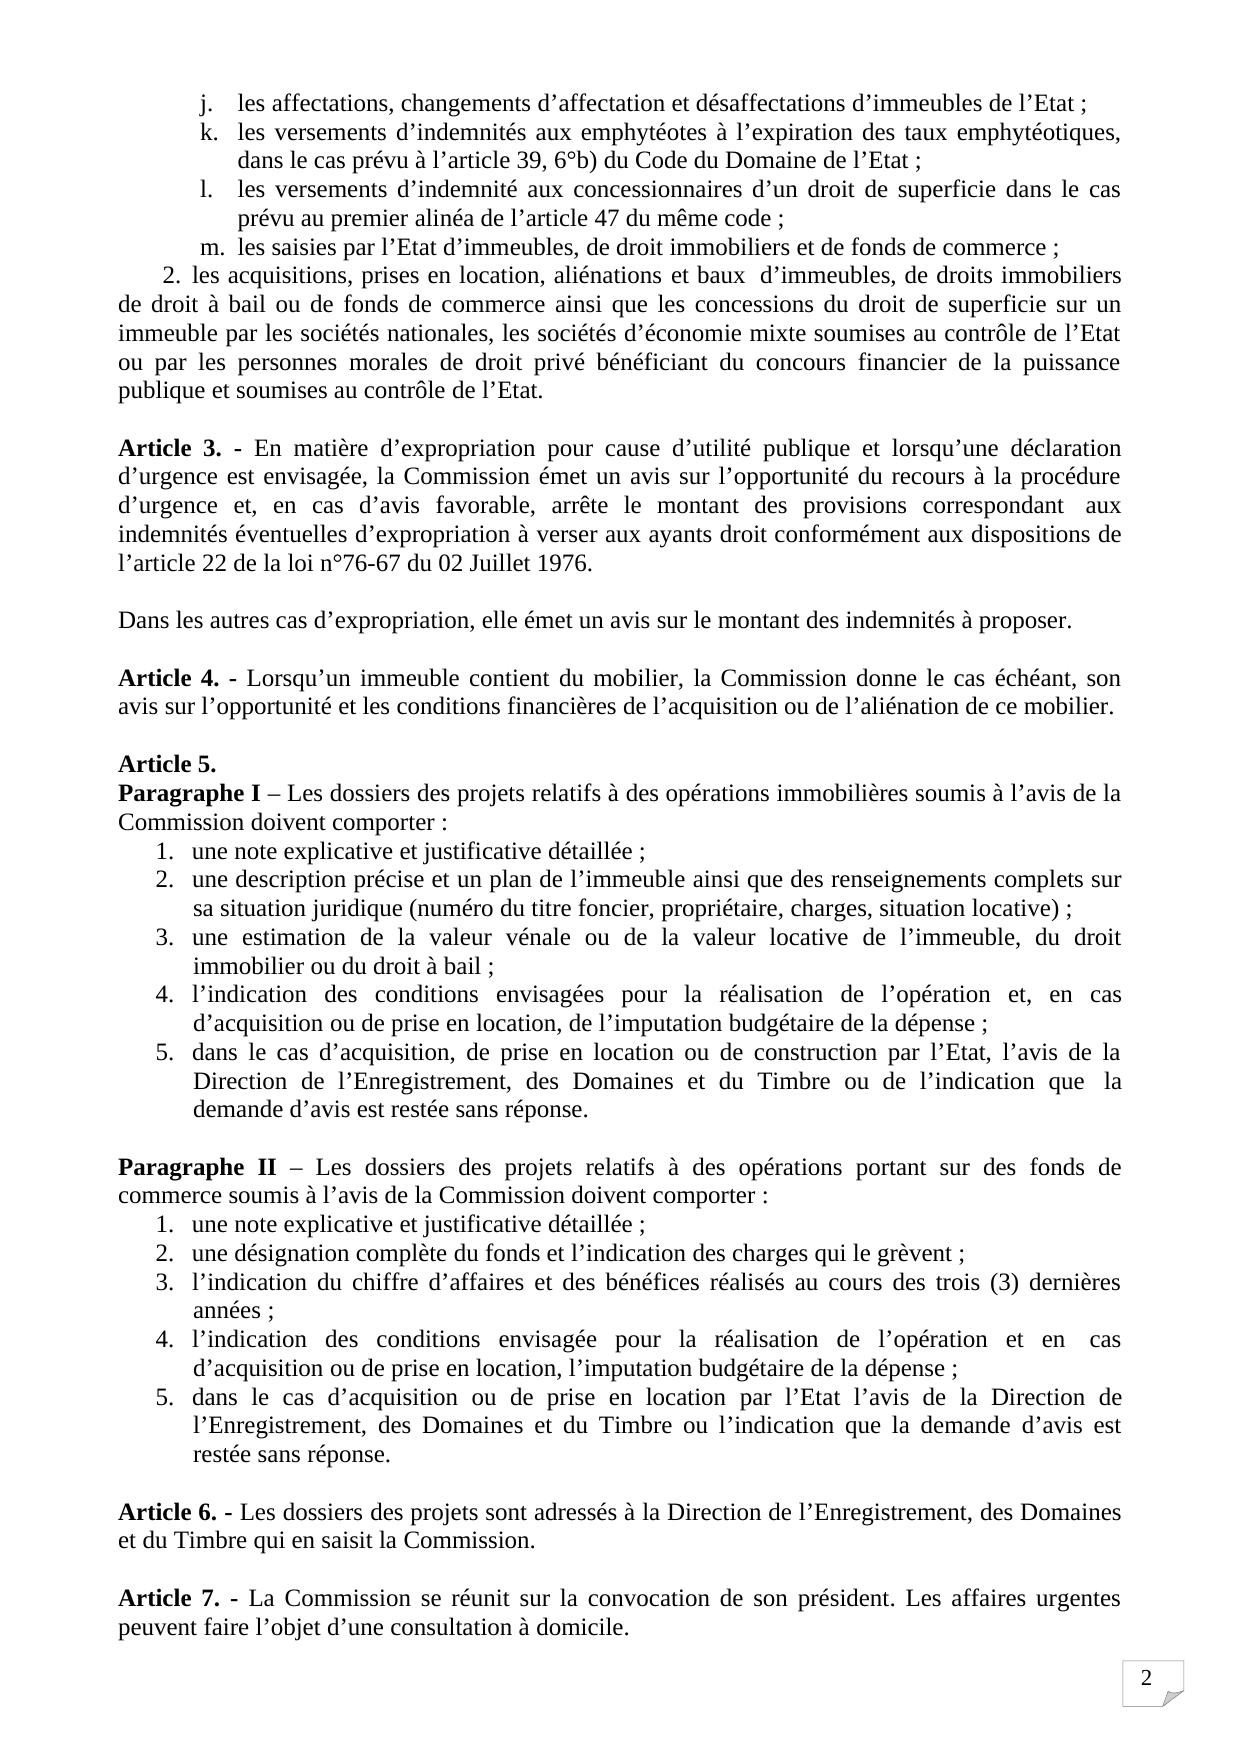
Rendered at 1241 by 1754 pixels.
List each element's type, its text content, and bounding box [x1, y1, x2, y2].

picture [1162, 1690, 1181, 1704]
list les saisies par l’Etat d’immeubles, de droit immobiliers et de fonds de commerce ; [200, 232, 1148, 260]
list les affectations, changements d’affectation et désaffectations d’immeubles de l’Etat ; [200, 88, 1148, 117]
text Paragraphe I – Les dossiers des projets relatifs à des opérations immobilières soumis à l’avis de la Commission doivent comporter : [118, 778, 1122, 836]
list les acquisitions, prises en location, aliénations et baux d’immeubles, de droits immobiliers de droit à bail ou de fonds de commerce ainsi que les concessions du droit de superficie sur un immeuble par les sociétés nationales, les sociétés d’économie mixte soumises au contrôle de l’Etat ou par les personnes morales de droit privé bénéficiant du concours financier de la puissance publique et soumises au contrôle de l’Etat. [118, 260, 1122, 404]
list dans le cas d’acquisition ou de prise en location par l’Etat l’avis de la Direction de l’Enregistrement, des Domaines et du Timbre ou l’indication que la demande d’avis est restée sans réponse. [155, 1382, 1122, 1468]
picture [1165, 1693, 1178, 1703]
text Dans les autres cas d’expropriation, elle émet un avis sur le montant des indemnités à proposer. [118, 605, 1148, 634]
text Article 6. - Les dossiers des projets sont adressés à la Direction de l’Enregistrement, des Domaines et du Timbre qui en saisit la Commission. [118, 1497, 1122, 1554]
list une estimation de la valeur vénale ou de la valeur locative de l’immeuble, du droit immobilier ou du droit à bail ; [155, 922, 1122, 979]
list l’indication des conditions envisagée pour la réalisation de l’opération et en cas d’acquisition ou de prise en location, l’imputation budgétaire de la dépense ; [155, 1324, 1122, 1382]
text Article 5. [87, 749, 1148, 778]
list une note explicative et justificative détaillée ; [155, 836, 1148, 864]
text Article 4. - Lorsqu’un immeuble contient du mobilier, la Commission donne le cas échéant, son avis sur l’opportunité et les conditions financières de l’acquisition ou de l’aliénation de ce mobilier. [118, 663, 1122, 720]
list l’indication des conditions envisagées pour la réalisation de l’opération et, en cas d’acquisition ou de prise en location, de l’imputation budgétaire de la dépense ; [155, 979, 1122, 1037]
list une désignation complète du fonds et l’indication des charges qui le grèvent ; [155, 1238, 1148, 1267]
list les versements d’indemnité aux concessionnaires d’un droit de superficie dans le cas prévu au premier alinéa de l’article 47 du même code ; [200, 174, 1122, 232]
list une description précise et un plan de l’immeuble ainsi que des renseignements complets sur sa situation juridique (numéro du titre foncier, propriétaire, charges, situation locative) ; [155, 864, 1122, 922]
text Article 7. - La Commission se réunit sur la convocation de son président. Les affaires urgentes peuvent faire l’objet d’une consultation à domicile. [118, 1583, 1122, 1641]
list les versements d’indemnités aux emphytéotes à l’expiration des taux emphytéotiques, dans le cas prévu à l’article 39, 6°b) du Code du Domaine de l’Etat ; [200, 117, 1122, 174]
text Article 3. - En matière d’expropriation pour cause d’utilité publique et lorsqu’une déclaration d’urgence est envisagée, la Commission émet un avis sur l’opportunité du recours à la procédure d’urgence et, en cas d’avis favorable, arrête le montant des provisions correspondant aux indemnités éventuelles d’expropriation à verser aux ayants droit conformément aux dispositions de l’article 22 de la loi n°76-67 du 02 Juillet 1976. [118, 433, 1122, 576]
list l’indication du chiffre d’affaires et des bénéfices réalisés au cours des trois (3) dernières années ; [155, 1267, 1122, 1324]
text Paragraphe II – Les dossiers des projets relatifs à des opérations portant sur des fonds de commerce soumis à l’avis de la Commission doivent comporter : [118, 1152, 1122, 1209]
picture [1164, 1692, 1184, 1707]
list dans le cas d’acquisition, de prise en location ou de construction par l’Etat, l’avis de la Direction de l’Enregistrement, des Domaines et du Timbre ou de l’indication que la demande d’avis est restée sans réponse. [155, 1037, 1122, 1123]
list une note explicative et justificative détaillée ; [155, 1209, 1148, 1238]
